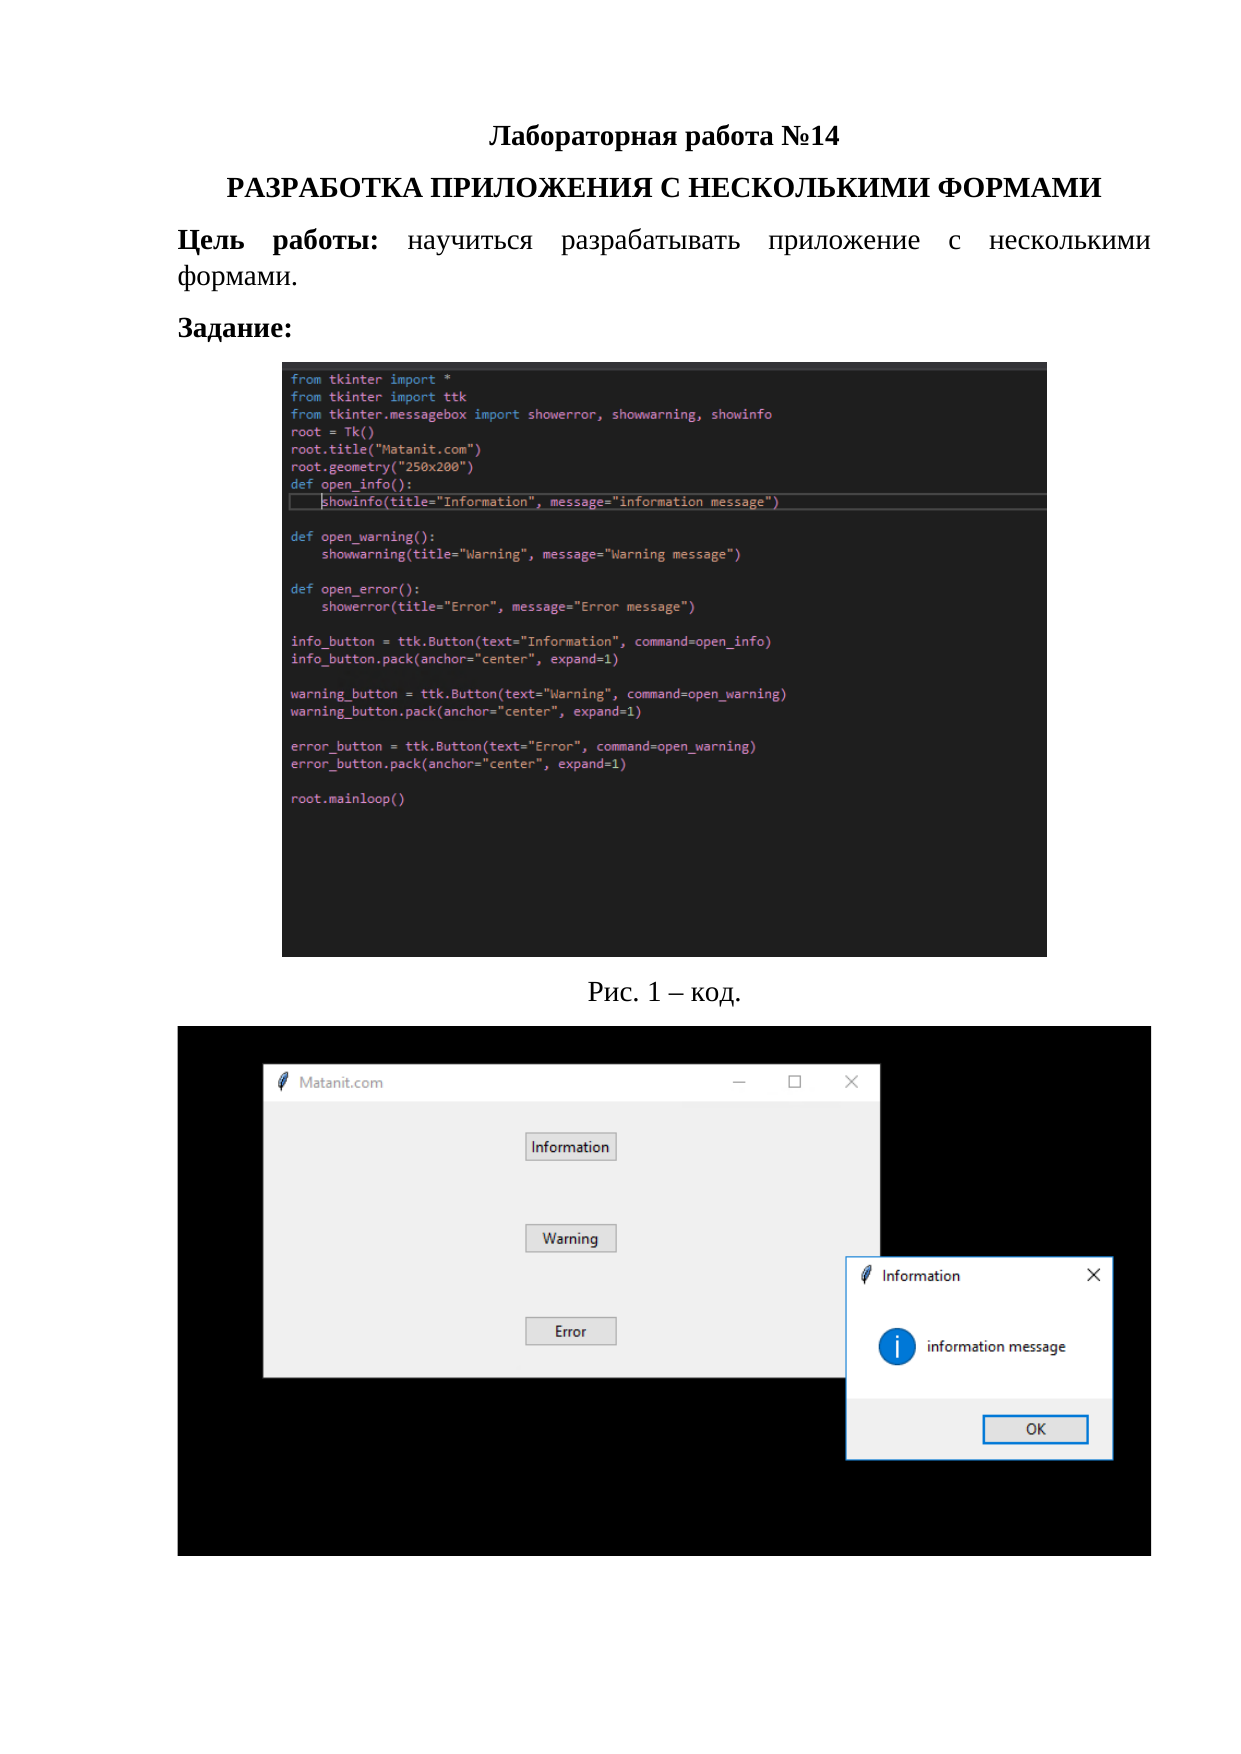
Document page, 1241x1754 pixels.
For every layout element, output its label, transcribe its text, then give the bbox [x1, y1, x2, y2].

text РАЗРАБОТКА ПРИЛОЖЕНИЯ С НЕСКОЛЬКИМИ ФОРМАМИ [177, 170, 1152, 204]
text Задание: [177, 310, 1152, 344]
picture [282, 362, 1047, 957]
picture [177, 1026, 1152, 1556]
text Рис. 1 – код. [177, 974, 1152, 1008]
text Цель работы: научиться разрабатывать приложение с несколькими формами. [177, 222, 1152, 292]
text Лабораторная работа №14 [177, 118, 1152, 152]
